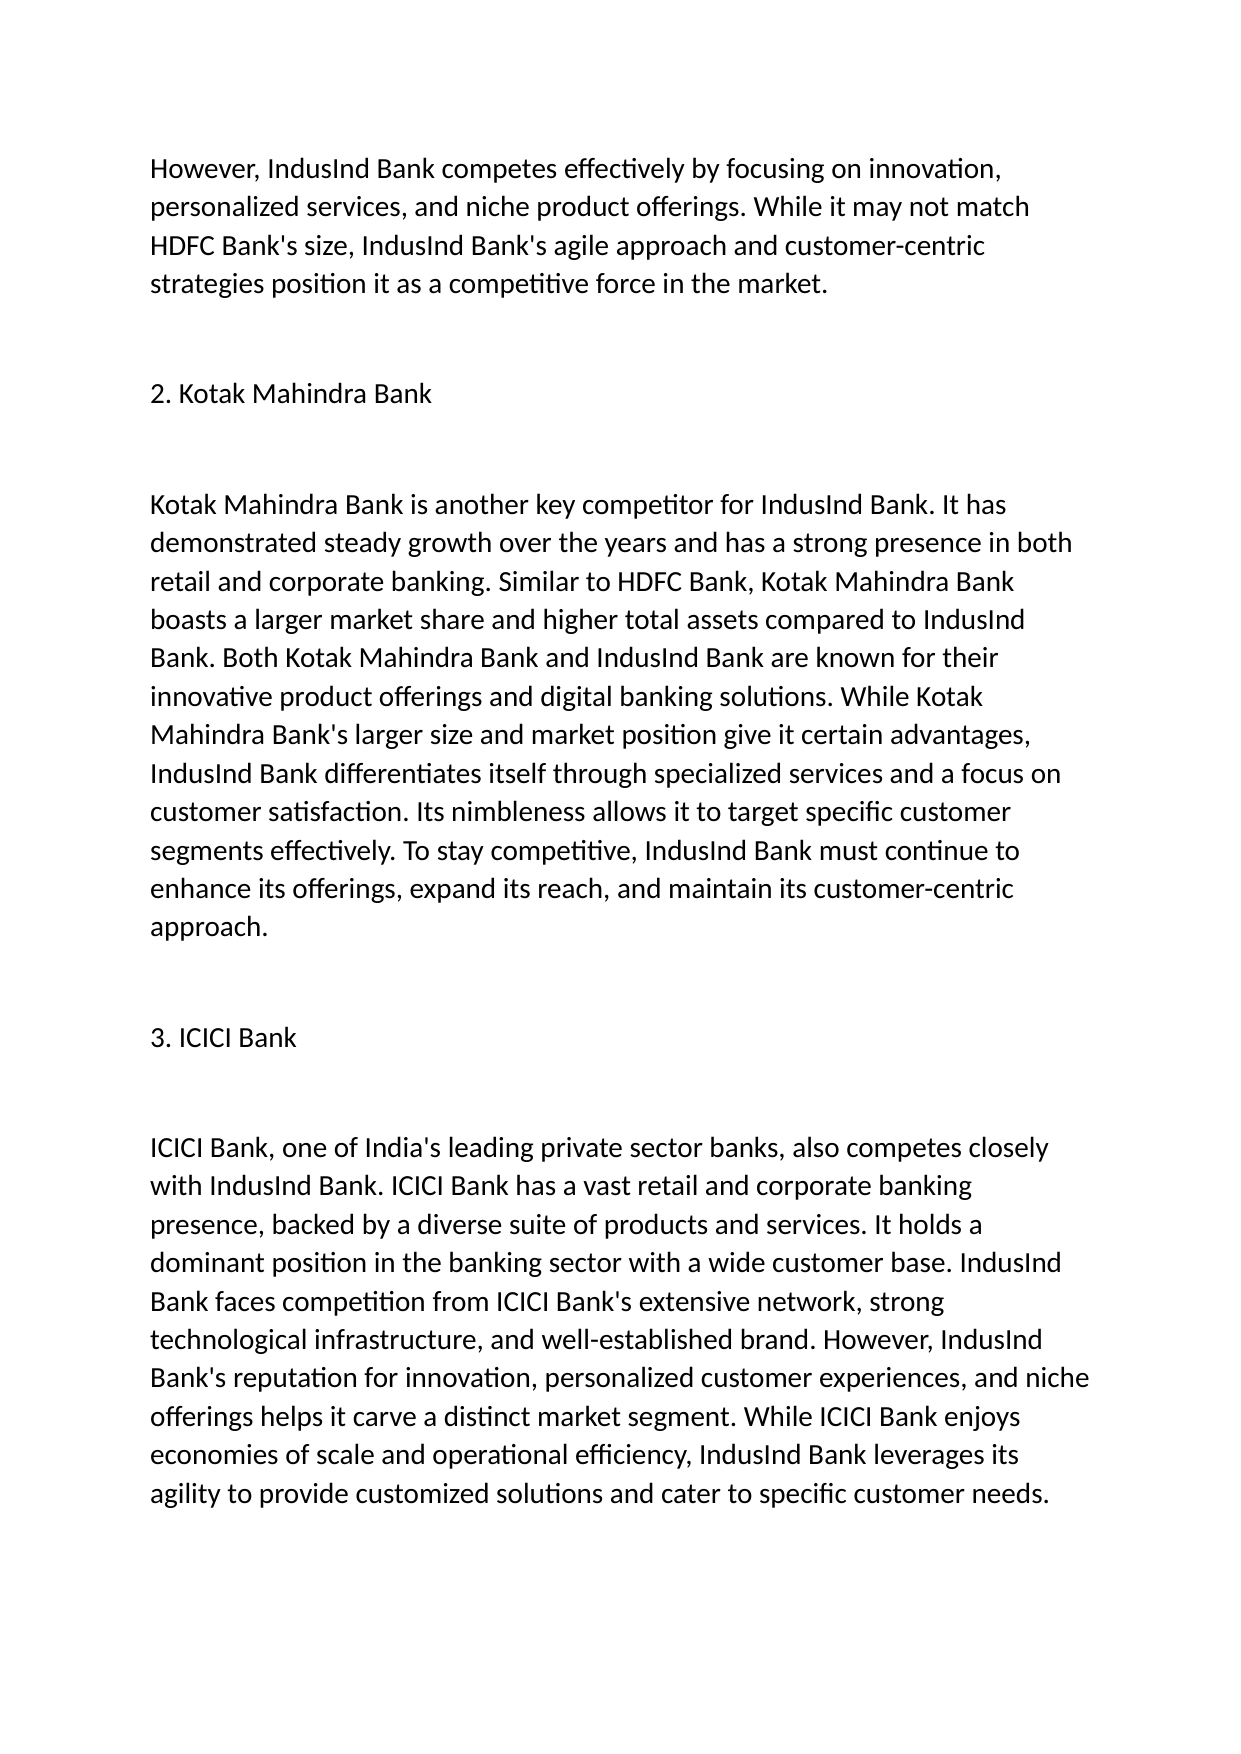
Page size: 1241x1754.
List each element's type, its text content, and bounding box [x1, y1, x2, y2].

text 2. Kotak Mahindra Bank [150, 376, 1090, 411]
text 3. ICICI Bank [150, 1019, 1090, 1054]
text Kotak Mahindra Bank is another key competitor for IndusInd Bank. It has demonstrated steady growth over the years and has a strong presence in both retail and corporate banking. Similar to HDFC Bank, Kotak Mahindra Bank boasts a larger market share and higher total assets compared to IndusInd Bank. Both Kotak Mahindra Bank and IndusInd Bank are known for their innovative product offerings and digital banking solutions. While Kotak Mahindra Bank's larger size and market position give it certain advantages, IndusInd Bank differentiates itself through specialized services and a focus on customer satisfaction. Its nimbleness allows it to target specific customer segments effectively. To stay competitive, IndusInd Bank must continue to enhance its offerings, expand its reach, and maintain its customer-centric approach. [150, 486, 1090, 944]
text ICICI Bank, one of India's leading private sector banks, also competes closely with IndusInd Bank. ICICI Bank has a vast retail and corporate banking presence, backed by a diverse suite of products and services. It holds a dominant position in the banking sector with a wide customer base. IndusInd Bank faces competition from ICICI Bank's extensive network, strong technological infrastructure, and well-established brand. However, IndusInd Bank's reputation for innovation, personalized customer experiences, and niche offerings helps it carve a distinct market segment. While ICICI Bank enjoys economies of scale and operational efficiency, IndusInd Bank leverages its agility to provide customized solutions and cater to specific customer needs. [150, 1129, 1090, 1511]
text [150, 150, 1090, 301]
